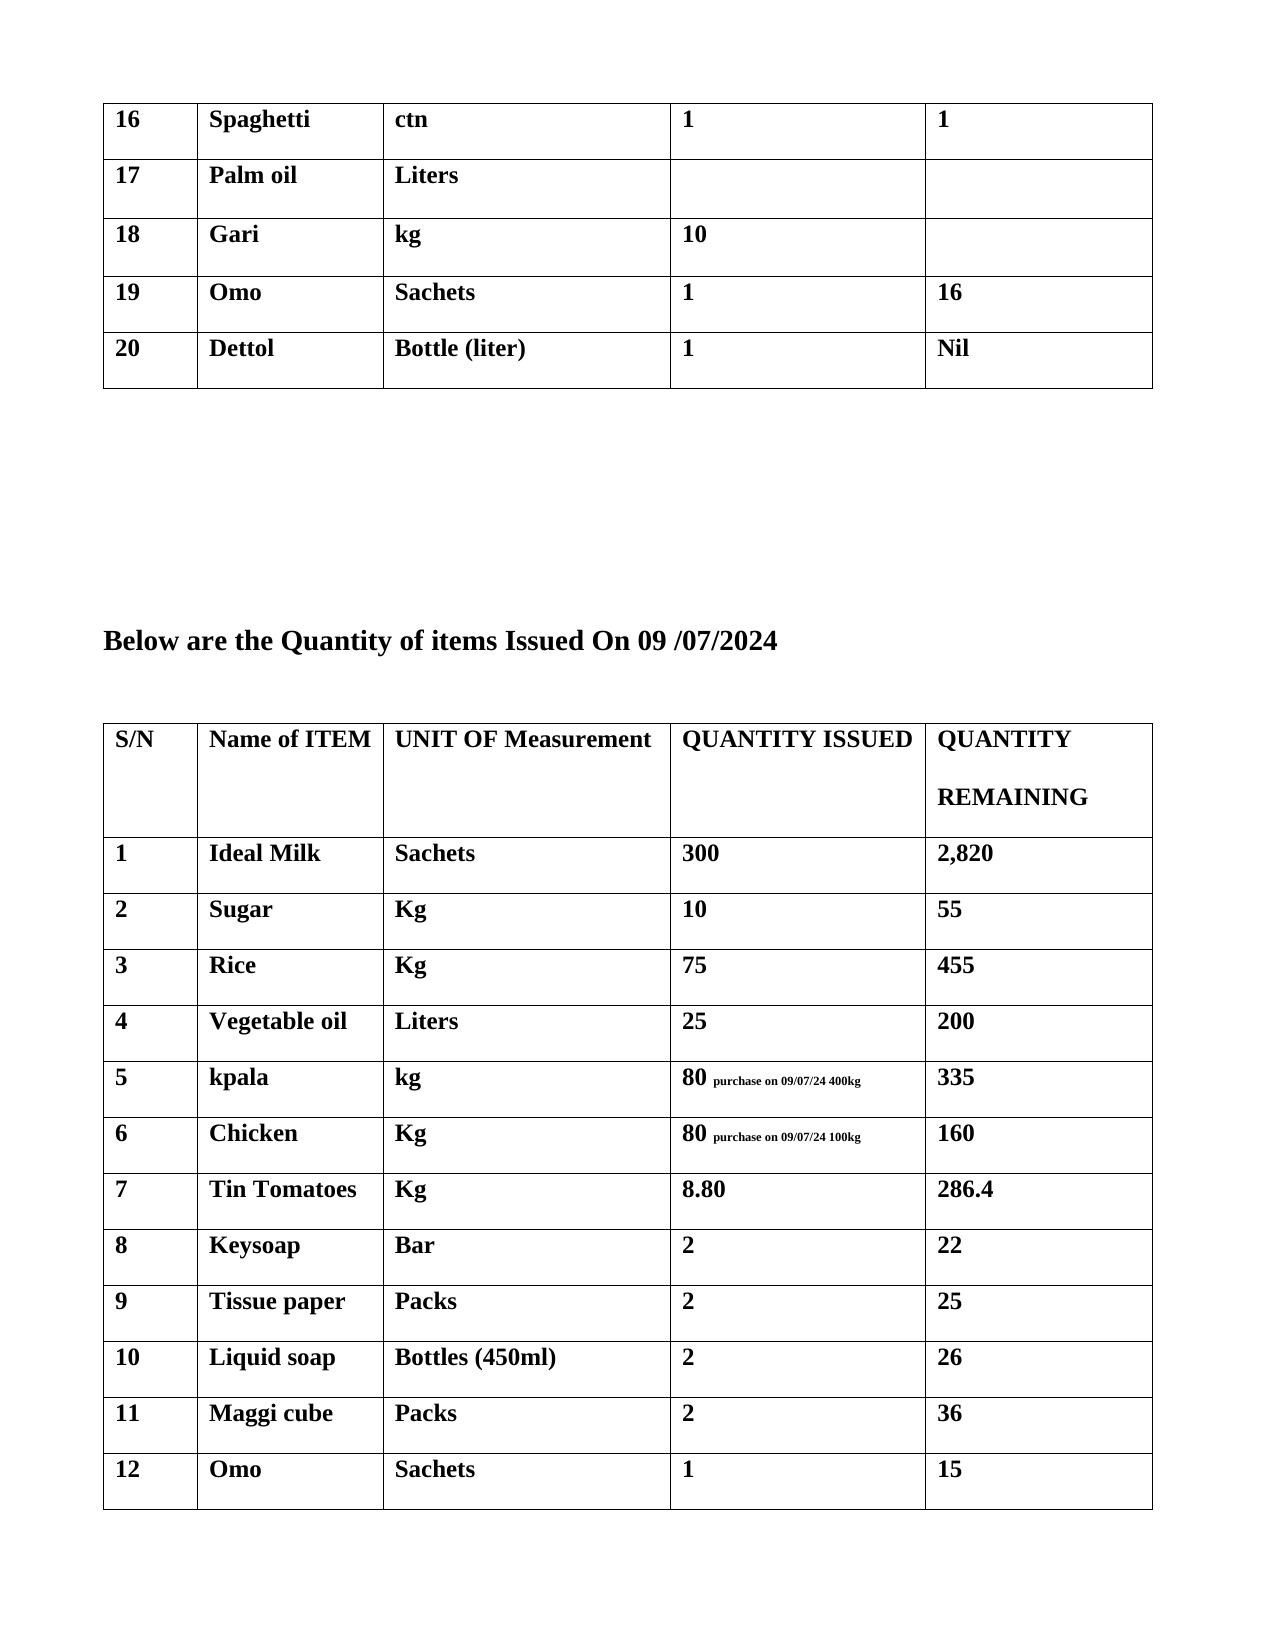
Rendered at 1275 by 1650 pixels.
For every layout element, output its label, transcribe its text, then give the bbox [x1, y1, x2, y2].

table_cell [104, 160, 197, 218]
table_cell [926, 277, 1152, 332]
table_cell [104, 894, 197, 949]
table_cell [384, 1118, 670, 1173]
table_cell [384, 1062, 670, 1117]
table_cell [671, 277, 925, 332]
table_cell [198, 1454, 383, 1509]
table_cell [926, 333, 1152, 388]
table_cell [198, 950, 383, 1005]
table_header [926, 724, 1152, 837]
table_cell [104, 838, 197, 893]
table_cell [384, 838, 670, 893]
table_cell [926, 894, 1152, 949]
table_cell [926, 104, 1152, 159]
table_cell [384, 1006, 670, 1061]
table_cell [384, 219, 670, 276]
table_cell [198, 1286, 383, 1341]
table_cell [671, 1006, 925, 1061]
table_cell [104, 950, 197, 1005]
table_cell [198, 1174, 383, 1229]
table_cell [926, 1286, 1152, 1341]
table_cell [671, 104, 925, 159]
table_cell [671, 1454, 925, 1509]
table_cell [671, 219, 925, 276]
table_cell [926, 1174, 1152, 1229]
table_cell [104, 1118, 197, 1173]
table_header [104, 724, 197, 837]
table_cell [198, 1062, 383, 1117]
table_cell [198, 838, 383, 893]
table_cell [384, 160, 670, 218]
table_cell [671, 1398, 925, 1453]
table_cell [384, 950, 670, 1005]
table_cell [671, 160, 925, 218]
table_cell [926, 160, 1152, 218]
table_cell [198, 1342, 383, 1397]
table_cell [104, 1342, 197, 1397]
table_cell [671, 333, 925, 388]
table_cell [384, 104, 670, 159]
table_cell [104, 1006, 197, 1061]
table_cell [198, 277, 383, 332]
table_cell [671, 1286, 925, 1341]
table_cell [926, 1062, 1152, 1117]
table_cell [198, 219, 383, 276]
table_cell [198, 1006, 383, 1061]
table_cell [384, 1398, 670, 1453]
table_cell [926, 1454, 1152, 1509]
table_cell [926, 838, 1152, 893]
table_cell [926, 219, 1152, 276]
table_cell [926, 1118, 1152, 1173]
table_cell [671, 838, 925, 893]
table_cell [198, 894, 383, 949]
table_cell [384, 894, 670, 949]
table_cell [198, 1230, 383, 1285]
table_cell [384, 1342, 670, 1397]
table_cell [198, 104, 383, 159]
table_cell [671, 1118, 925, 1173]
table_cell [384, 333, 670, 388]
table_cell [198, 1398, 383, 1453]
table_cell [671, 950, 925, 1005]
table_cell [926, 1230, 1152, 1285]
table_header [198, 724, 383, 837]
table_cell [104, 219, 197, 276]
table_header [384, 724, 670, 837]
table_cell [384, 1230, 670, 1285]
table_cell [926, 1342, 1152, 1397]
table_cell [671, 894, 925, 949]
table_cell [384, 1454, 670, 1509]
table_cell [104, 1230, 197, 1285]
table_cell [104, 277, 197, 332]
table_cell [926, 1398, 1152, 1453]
text Below are the Quantity of items Issued On 09 /07/2024 [103, 623, 1153, 657]
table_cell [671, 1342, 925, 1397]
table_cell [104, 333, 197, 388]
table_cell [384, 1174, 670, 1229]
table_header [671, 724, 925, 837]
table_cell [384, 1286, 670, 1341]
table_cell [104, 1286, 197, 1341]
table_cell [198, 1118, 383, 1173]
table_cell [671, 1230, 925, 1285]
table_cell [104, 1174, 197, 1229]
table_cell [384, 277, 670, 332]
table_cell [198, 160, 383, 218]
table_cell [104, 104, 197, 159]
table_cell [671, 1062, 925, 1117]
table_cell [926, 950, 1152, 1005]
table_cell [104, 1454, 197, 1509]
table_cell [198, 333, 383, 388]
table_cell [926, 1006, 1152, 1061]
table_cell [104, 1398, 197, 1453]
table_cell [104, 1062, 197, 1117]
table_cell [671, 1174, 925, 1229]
